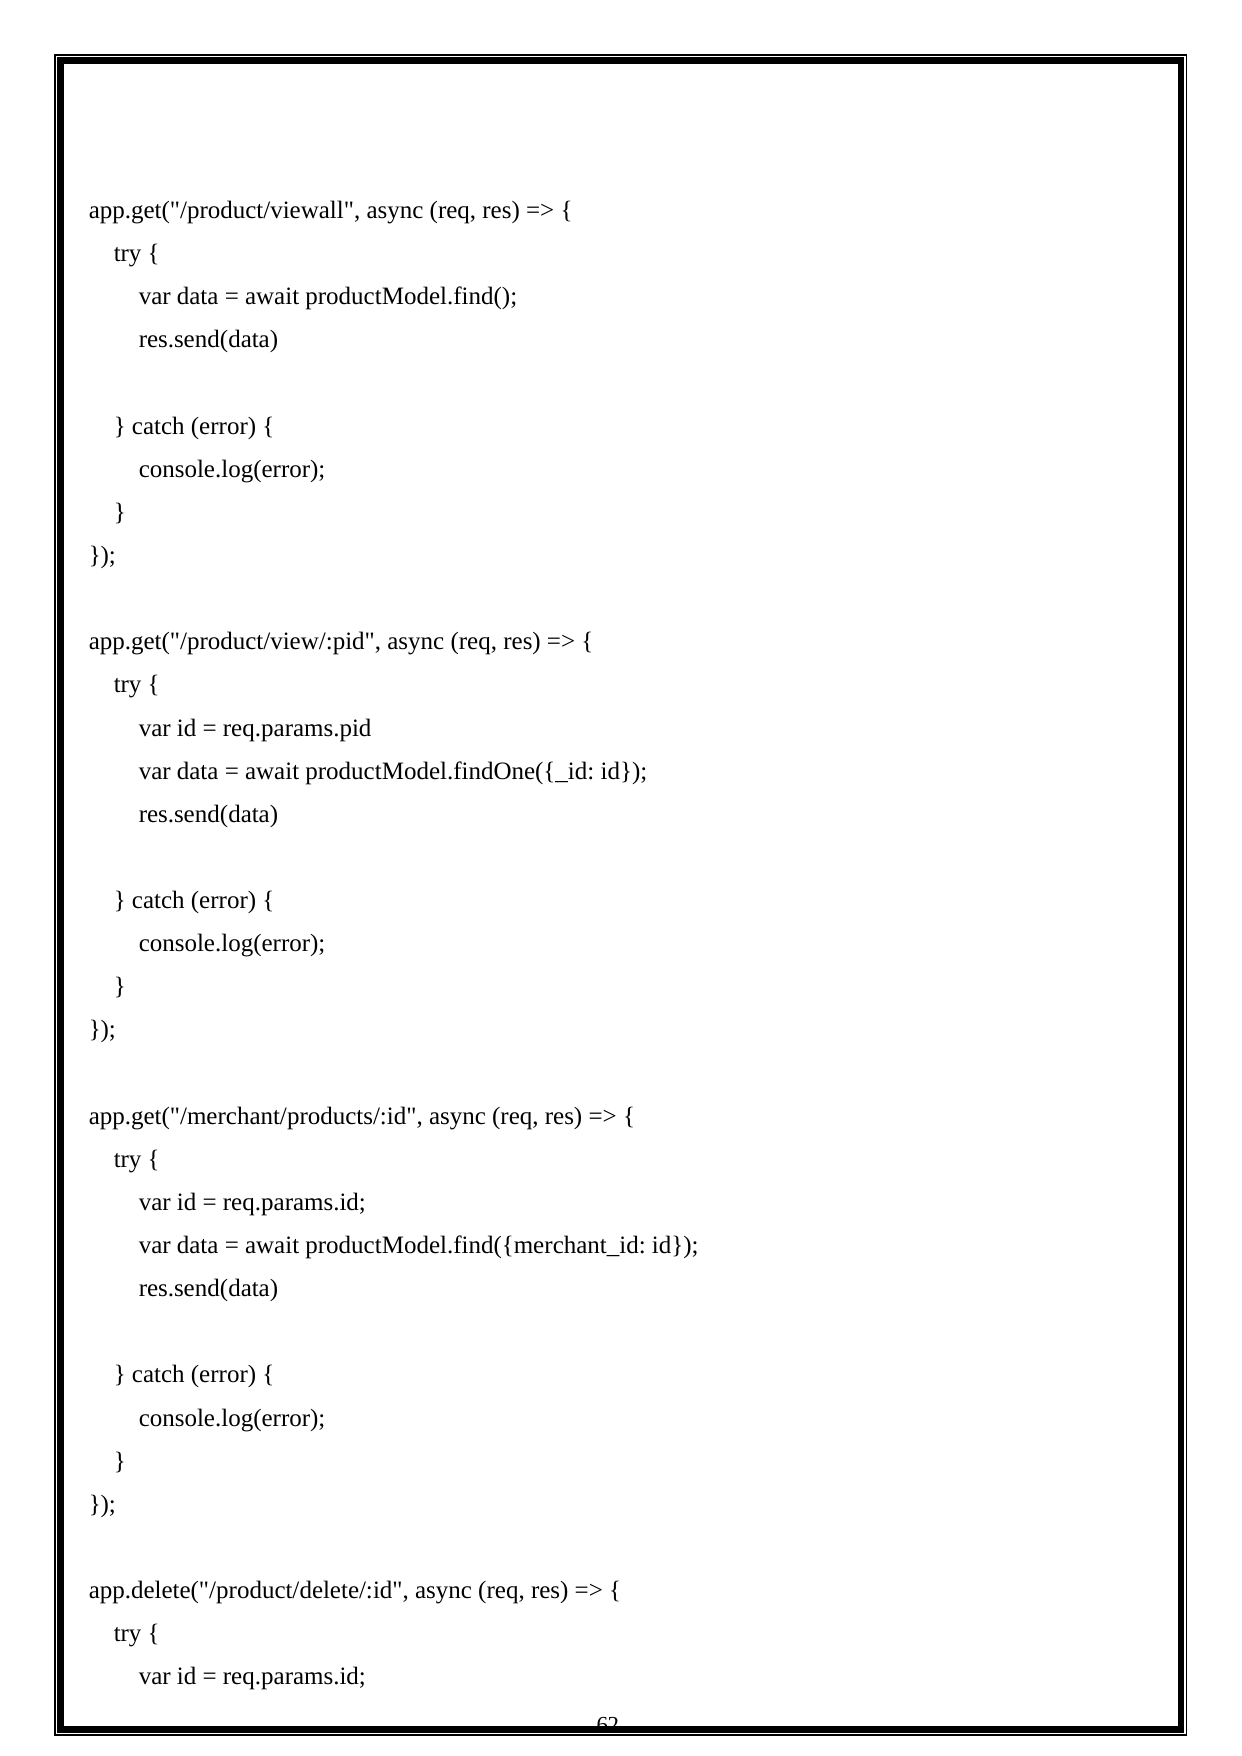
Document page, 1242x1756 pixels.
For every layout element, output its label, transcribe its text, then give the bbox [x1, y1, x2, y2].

text }); [88, 540, 1138, 569]
text }); [88, 1014, 1138, 1043]
text console.log(error); [88, 454, 1138, 483]
text } [88, 971, 1138, 1000]
text var id = req.params.pid [88, 713, 1138, 741]
text var data = await productModel.find(); [88, 281, 1138, 310]
text app.delete("/product/delete/:id", async (req, res) => { [88, 1575, 1138, 1604]
text } catch (error) { [88, 885, 1138, 914]
text console.log(error); [88, 1403, 1138, 1431]
text app.get("/product/view/:pid", async (req, res) => { [88, 626, 1138, 655]
text res.send(data) [88, 324, 1138, 353]
text } [88, 1446, 1138, 1474]
text res.send(data) [88, 799, 1138, 828]
text var data = await productModel.findOne({_id: id}); [88, 756, 1138, 784]
text var data = await productModel.find({merchant_id: id}); [88, 1230, 1138, 1259]
text } [88, 497, 1138, 526]
text app.get("/product/viewall", async (req, res) => { [88, 195, 1138, 224]
text try { [88, 669, 1138, 698]
text var id = req.params.id; [88, 1661, 1138, 1690]
text } catch (error) { [88, 411, 1138, 439]
text } catch (error) { [88, 1359, 1138, 1388]
text try { [88, 1144, 1138, 1173]
text }); [88, 1489, 1138, 1518]
text try { [88, 238, 1138, 267]
text try { [88, 1618, 1138, 1647]
text res.send(data) [88, 1273, 1138, 1302]
text console.log(error); [88, 928, 1138, 957]
text var id = req.params.id; [88, 1187, 1138, 1216]
text app.get("/merchant/products/:id", async (req, res) => { [88, 1101, 1138, 1129]
